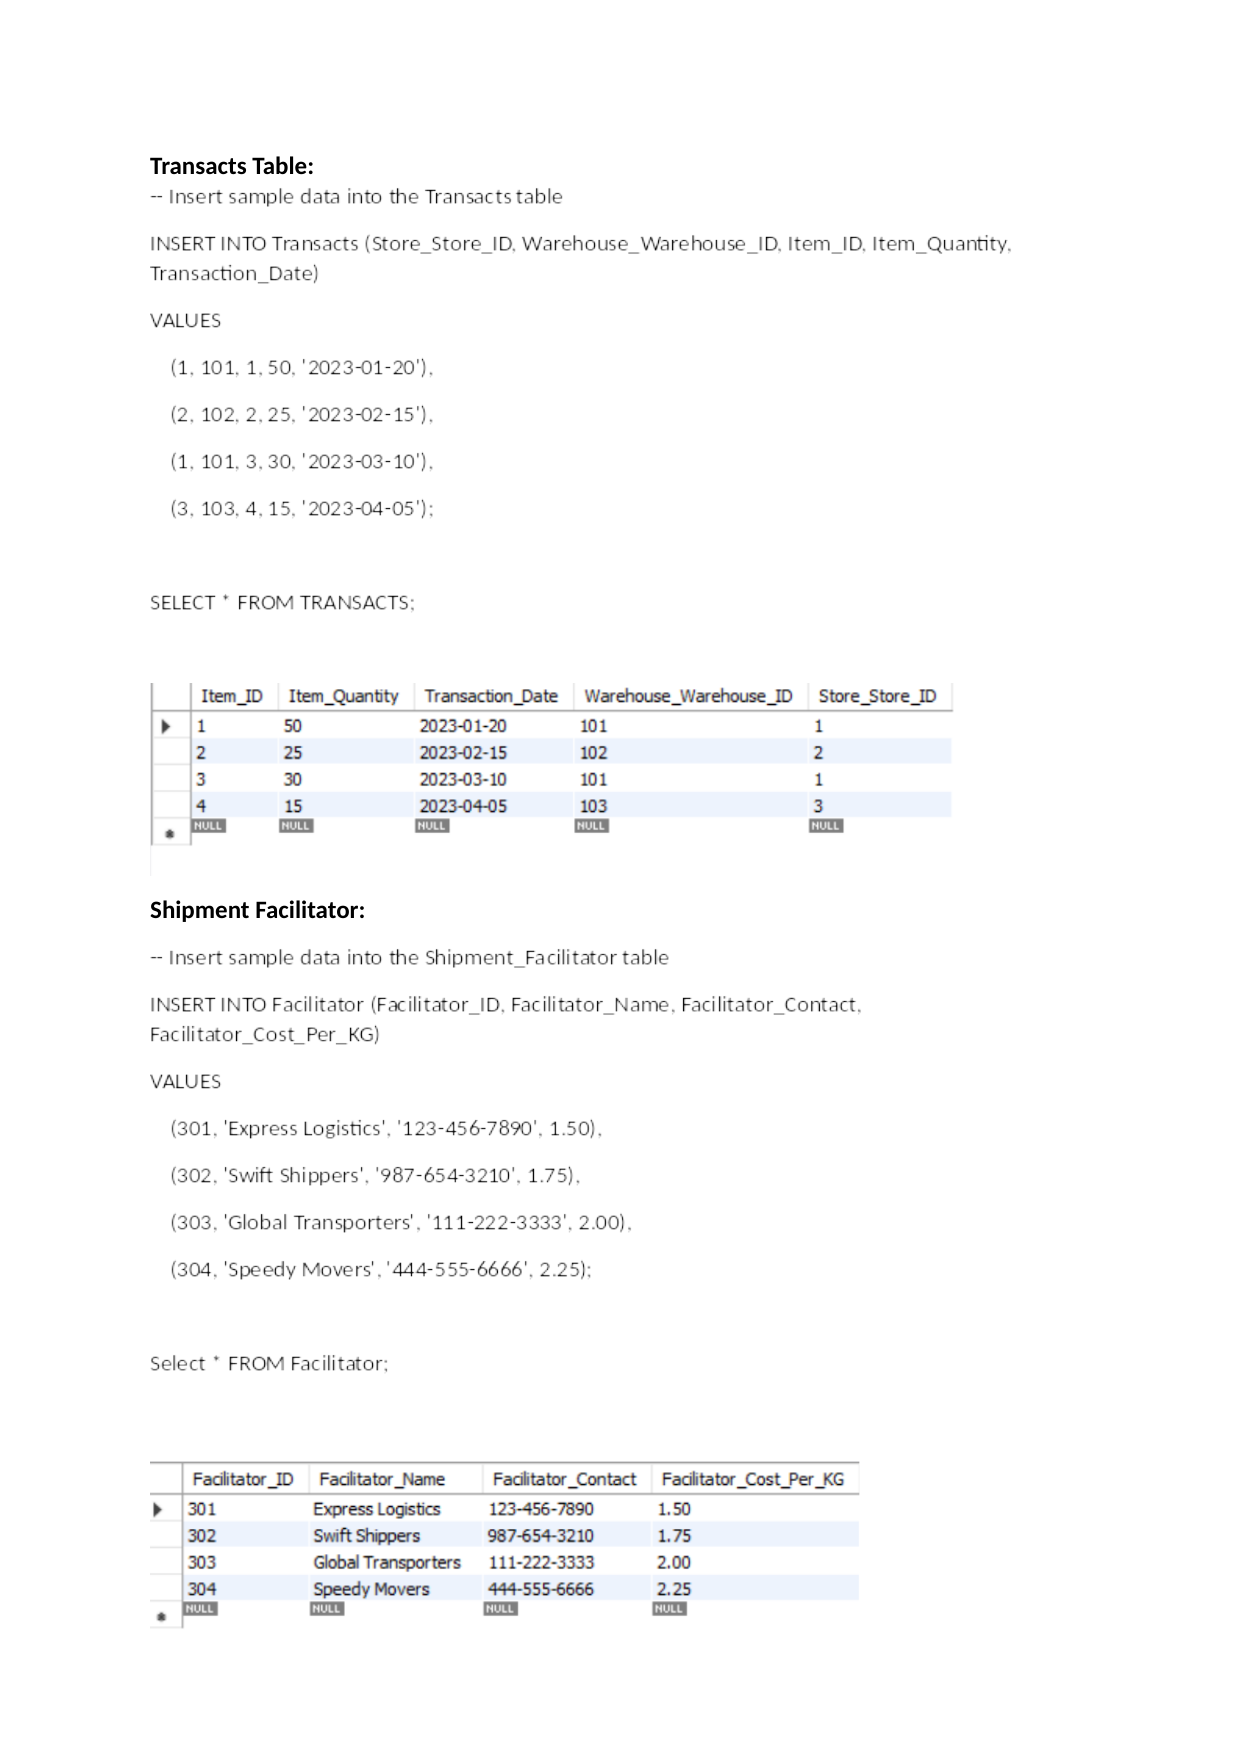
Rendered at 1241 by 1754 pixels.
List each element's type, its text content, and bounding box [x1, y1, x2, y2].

text Shipment Facilitator: [150, 894, 1090, 925]
picture [150, 1461, 860, 1663]
picture [150, 683, 1016, 876]
text Transacts Table: [150, 150, 1090, 876]
